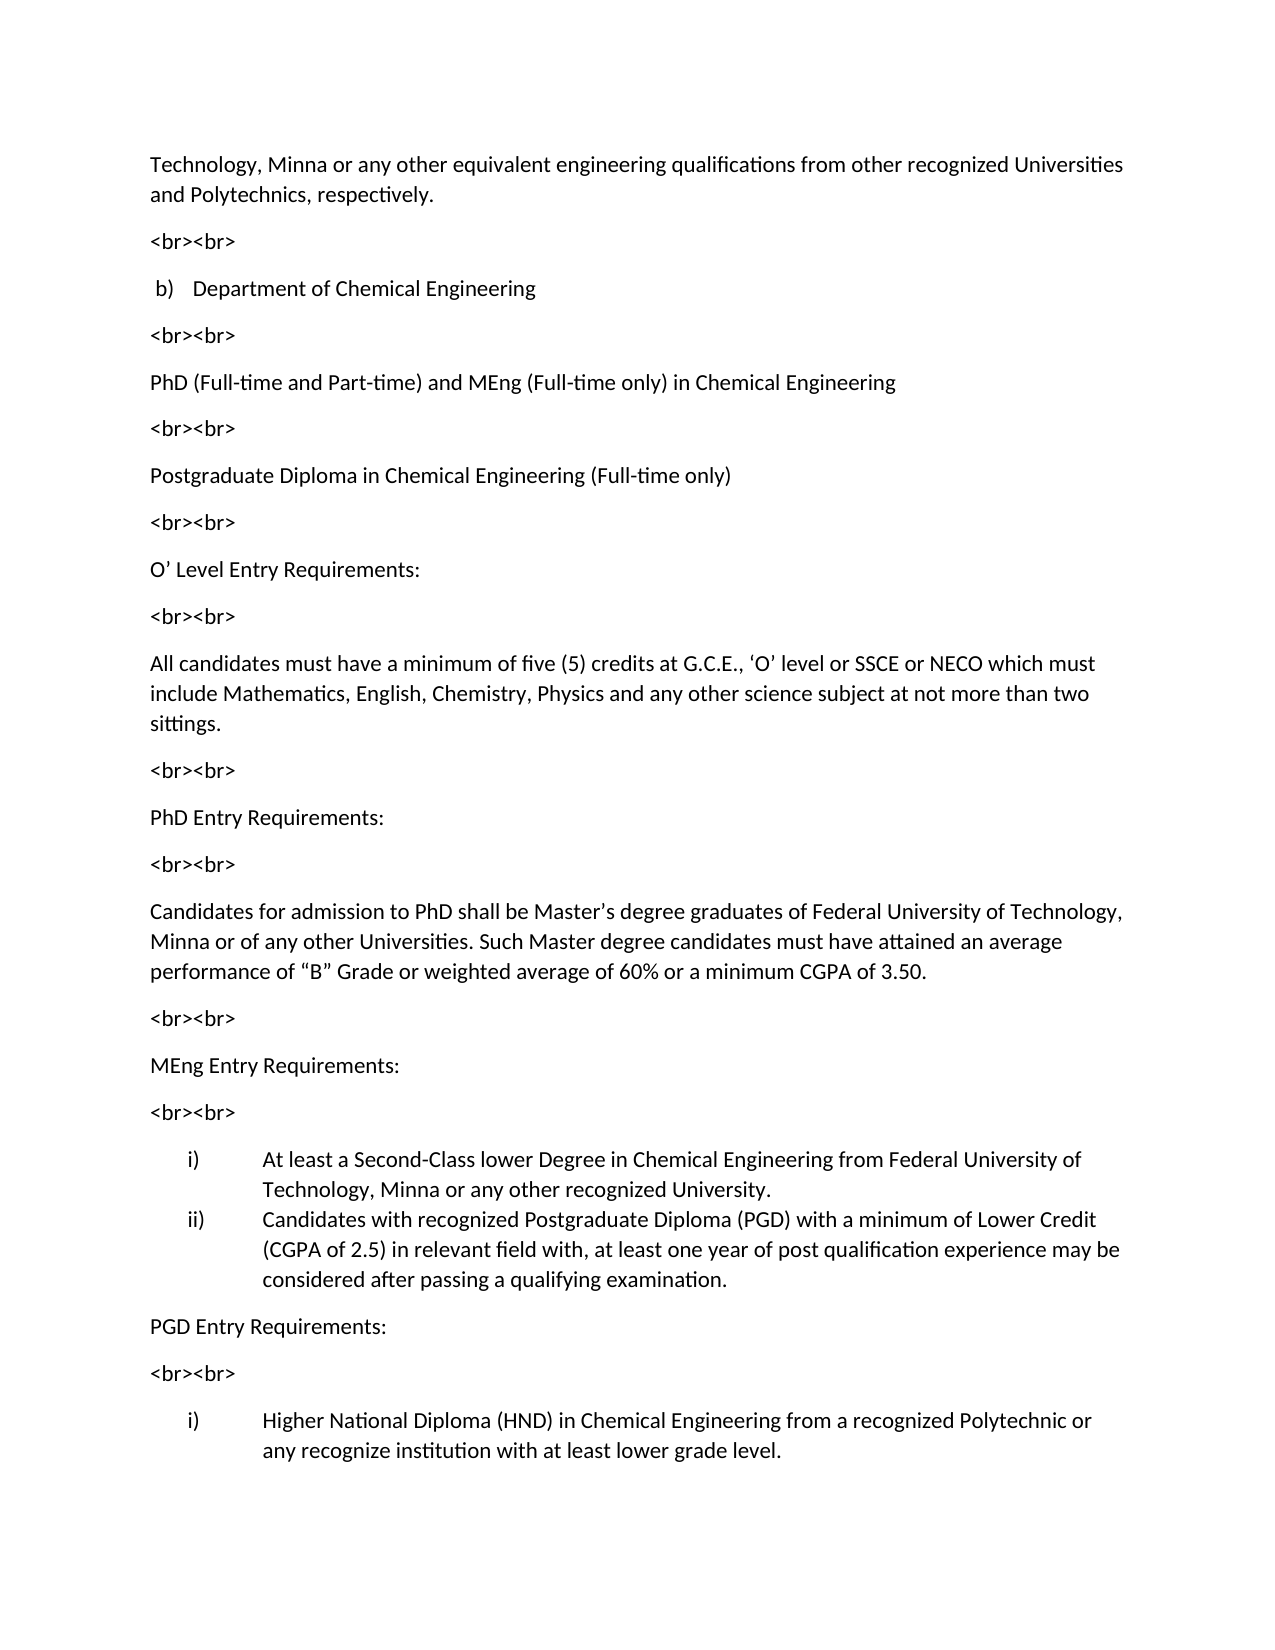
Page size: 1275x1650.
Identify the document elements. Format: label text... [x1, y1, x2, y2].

list Department of Chemical Engineering [155, 274, 1125, 302]
list Candidates with recognized Postgraduate Diploma (PGD) with a minimum of Lower Credit (CGPA of 2.5) in relevant field with, at least one year of post qualification experience may be considered after passing a qualifying examination. [187, 1205, 1125, 1294]
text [150, 150, 1125, 208]
text <br><br> [150, 602, 1125, 630]
text <br><br> [150, 1098, 1125, 1126]
text <br><br> [150, 1359, 1125, 1387]
text <br><br> [150, 321, 1125, 349]
text <br><br> [150, 508, 1125, 536]
text Postgraduate Diploma in Chemical Engineering (Full-time only) [150, 461, 1125, 489]
list At least a Second-Class lower Degree in Chemical Engineering from Federal University of Technology, Minna or any other recognized University. [187, 1145, 1125, 1203]
text PGD Entry Requirements: [150, 1312, 1125, 1341]
text <br><br> [150, 756, 1125, 784]
text All candidates must have a minimum of five (5) credits at G.C.E., ‘O’ level or SSCE or NECO which must include Mathematics, English, Chemistry, Physics and any other science subject at not more than two sittings. [150, 649, 1125, 737]
text <br><br> [150, 850, 1125, 878]
text <br><br> [150, 1004, 1125, 1032]
text MEng Entry Requirements: [150, 1051, 1125, 1079]
text O’ Level Entry Requirements: [150, 555, 1125, 583]
text <br><br> [150, 414, 1125, 443]
list Higher National Diploma (HND) in Chemical Engineering from a recognized Polytechnic or any recognize institution with at least lower grade level. [187, 1406, 1125, 1464]
text PhD Entry Requirements: [150, 803, 1125, 831]
text PhD (Full-time and Part-time) and MEng (Full-time only) in Chemical Engineering [150, 368, 1125, 396]
text <br><br> [150, 227, 1125, 255]
text Candidates for admission to PhD shall be Master’s degree graduates of Federal University of Technology, Minna or of any other Universities. Such Master degree candidates must have attained an average performance of “B” Grade or weighted average of 60% or a minimum CGPA of 3.50. [150, 897, 1125, 985]
